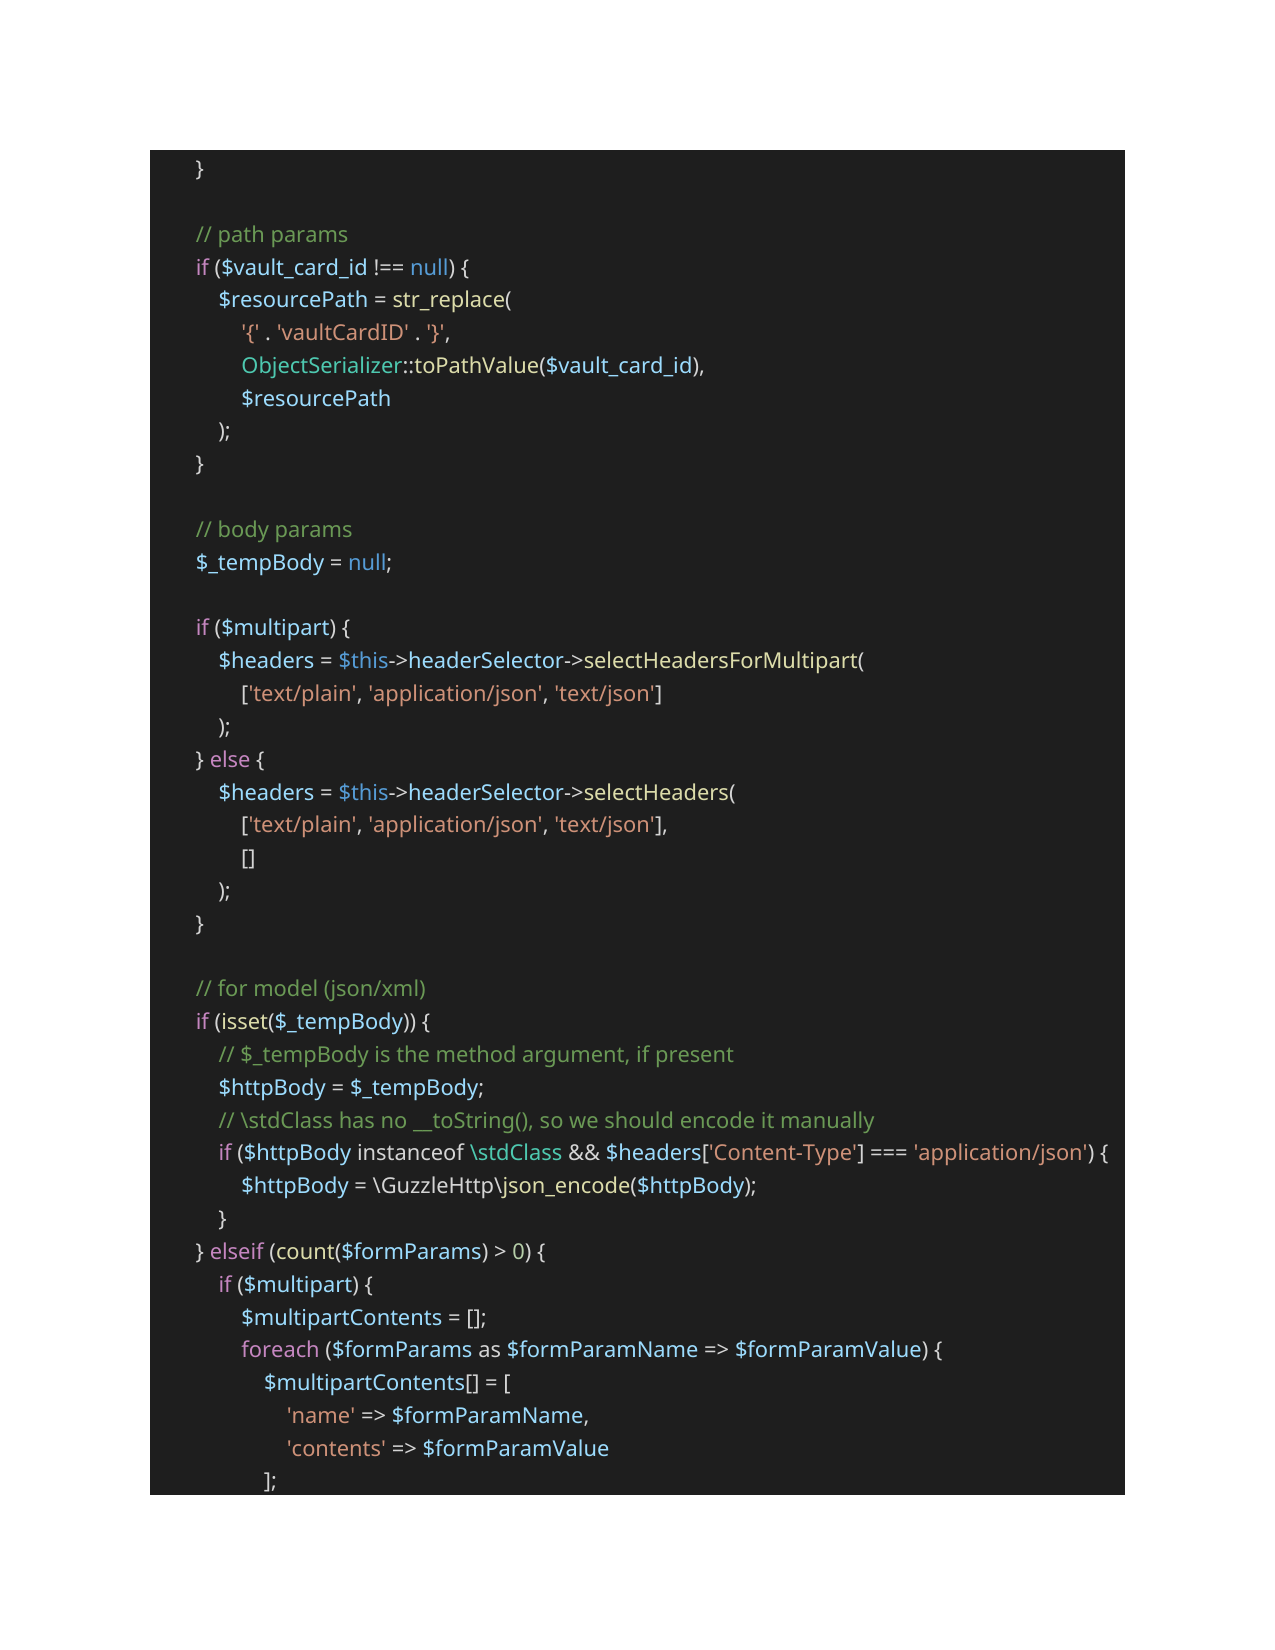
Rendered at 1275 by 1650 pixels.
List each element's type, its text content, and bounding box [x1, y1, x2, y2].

text } else { [150, 741, 1125, 773]
text } [150, 905, 1125, 937]
text // $_tempBody is the method argument, if present [150, 1036, 1125, 1069]
text $httpBody = \GuzzleHttp\json_encode($httpBody); [150, 1167, 1125, 1200]
text $_tempBody = null; [150, 544, 1125, 577]
text '{' . 'vaultCardID' . '}', [150, 314, 1125, 347]
text ]; [150, 1462, 1125, 1495]
text ); [150, 872, 1125, 905]
text $resourcePath = str_replace( [150, 281, 1125, 314]
text // for model (json/xml) [150, 970, 1125, 1003]
text $headers = $this->headerSelector->selectHeaders( [150, 773, 1125, 806]
text if (isset($_tempBody)) { [150, 1003, 1125, 1036]
text [] [150, 839, 1125, 872]
text $multipartContents[] = [ [150, 1364, 1125, 1397]
text $httpBody = $_tempBody; [150, 1069, 1125, 1102]
text ObjectSerializer::toPathValue($vault_card_id), [150, 347, 1125, 380]
text if ($vault_card_id !== null) { [150, 248, 1125, 281]
text foreach ($formParams as $formParamName => $formParamValue) { [150, 1331, 1125, 1364]
text if ($multipart) { [150, 1266, 1125, 1298]
text // body params [150, 511, 1125, 544]
text if ($multipart) { [150, 609, 1125, 642]
text // path params [150, 216, 1125, 248]
text 'name' => $formParamName, [150, 1397, 1125, 1430]
text if ($httpBody instanceof \stdClass && $headers['Content-Type'] === 'application/json') { [150, 1134, 1125, 1167]
text 'contents' => $formParamValue [150, 1430, 1125, 1462]
text } [150, 445, 1125, 478]
text ['text/plain', 'application/json', 'text/json'], [150, 806, 1125, 839]
text } [150, 150, 1125, 183]
text } [150, 1200, 1125, 1233]
text ); [150, 412, 1125, 445]
text ); [150, 708, 1125, 741]
text // \stdClass has no __toString(), so we should encode it manually [150, 1102, 1125, 1134]
text $multipartContents = []; [150, 1298, 1125, 1331]
text $headers = $this->headerSelector->selectHeadersForMultipart( [150, 642, 1125, 675]
text } elseif (count($formParams) > 0) { [150, 1233, 1125, 1266]
text ['text/plain', 'application/json', 'text/json'] [150, 675, 1125, 708]
text $resourcePath [150, 380, 1125, 412]
